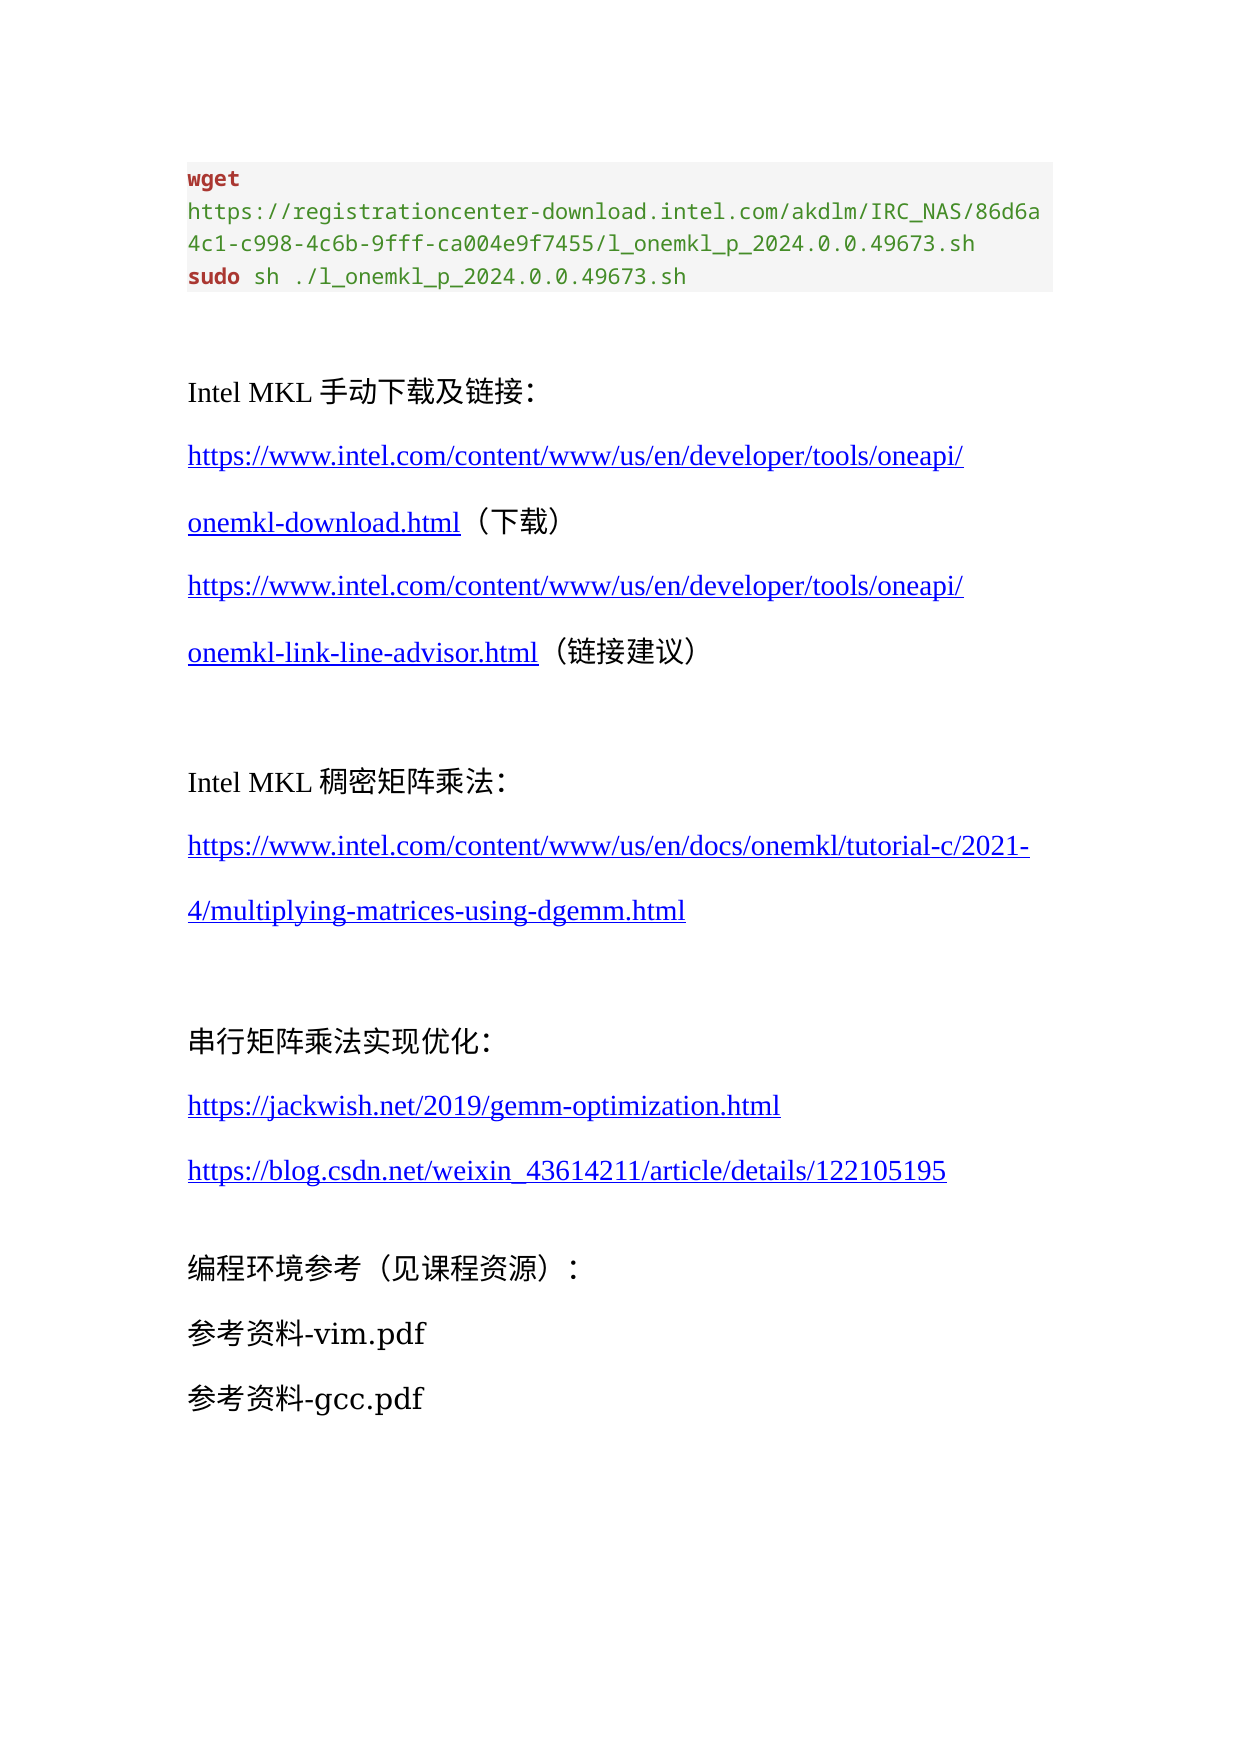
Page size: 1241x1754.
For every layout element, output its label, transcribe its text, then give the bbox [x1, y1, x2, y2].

text 参考资料-vim.pdf [187, 1299, 1053, 1364]
text 编程环境参考（见课程资源）： [187, 1234, 1053, 1299]
text 串行矩阵乘法实现优化： [187, 1007, 1053, 1072]
text https://blog.csdn.net/weixin_43614211/article/details/122105195 [187, 1137, 1053, 1202]
text Intel MKL稠密矩阵乘法： [187, 747, 1053, 812]
text https://jackwish.net/2019/gemm-optimization.html [187, 1072, 1053, 1137]
text https://www.intel.com/content/www/us/en/developer/tools/oneapi/onemkl-download.html（下载） [187, 422, 1053, 552]
text sudo sh ./l_onemkl_p_2024.0.0.49673.sh [187, 259, 1053, 292]
text https://www.intel.com/content/www/us/en/developer/tools/oneapi/onemkl-link-line-advisor.html（链接建议） [187, 552, 1053, 682]
text Intel MKL手动下载及链接： [187, 357, 1053, 422]
text wget https://registrationcenter-download.intel.com/akdlm/IRC_NAS/86d6a4c1-c998-4c6b-9fff-ca004e9f7455/l_onemkl_p_2024.0.0.49673.sh [187, 162, 1053, 259]
text 参考资料-gcc.pdf [187, 1364, 1053, 1429]
text https://www.intel.com/content/www/us/en/docs/onemkl/tutorial-c/2021-4/multiplying-matrices-using-dgemm.html [187, 812, 1053, 942]
